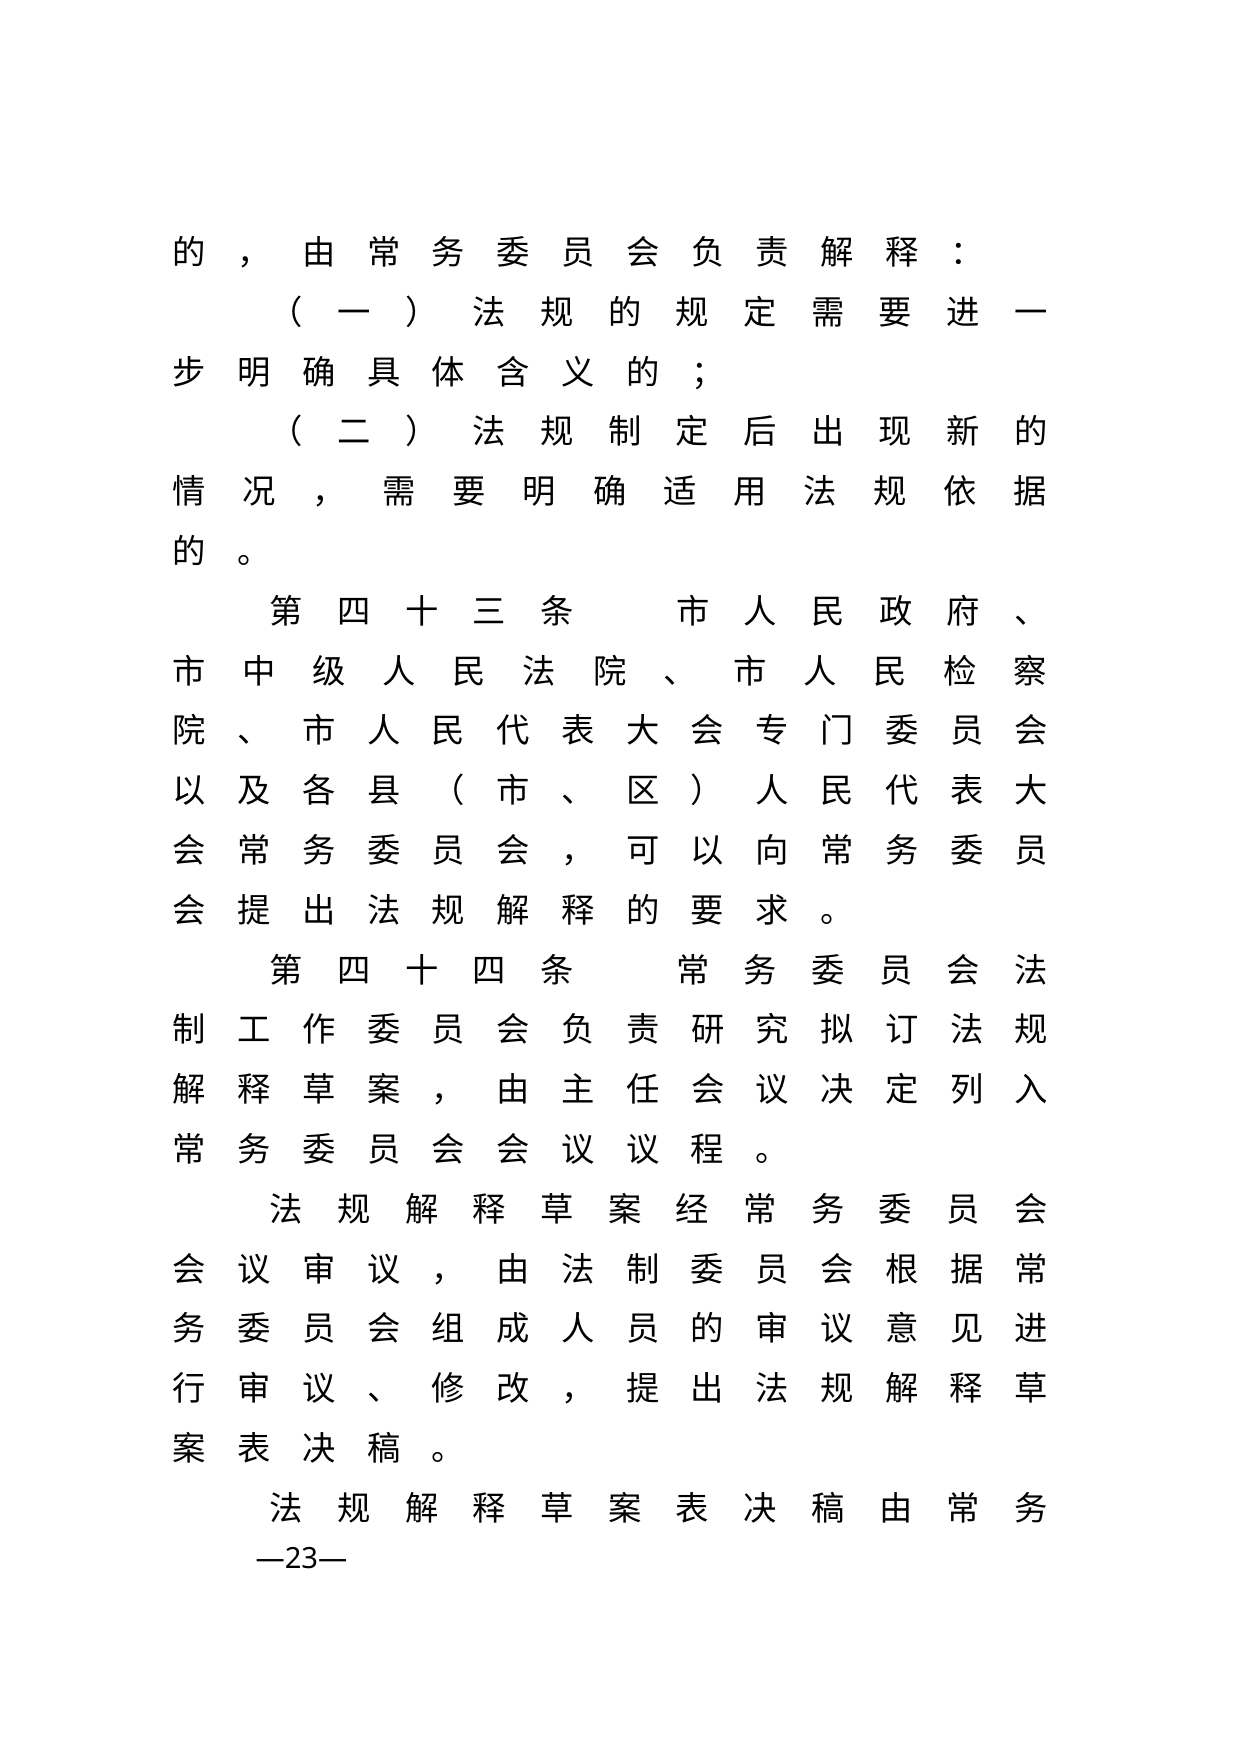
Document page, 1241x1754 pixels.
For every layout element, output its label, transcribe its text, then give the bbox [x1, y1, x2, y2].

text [172, 220, 1079, 280]
text （二）法规制定后出现新的情况，需要明确适用法规依据的。 [172, 399, 1079, 579]
text （一）法规的规定需要进一步明确具体含义的； [172, 280, 1079, 399]
text 第四十三条 市人民政府、市中级人民法院、市人民检察院、市人民代表大会专门委员会以及各县（市、区）人民代表大会常务委员会，可以向常务委员会提出法规解释的要求。 [172, 579, 1079, 938]
text 法规解释草案经常务委员会会议审议，由法制委员会根据常务委员会组成人员的审议意见进行审议、修改，提出法规解释草案表决稿。 [172, 1177, 1079, 1476]
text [172, 1476, 1079, 1536]
text 第四十四条 常务委员会法制工作委员会负责研究拟订法规解释草案，由主任会议决定列入常务委员会会议议程。 [172, 938, 1079, 1177]
